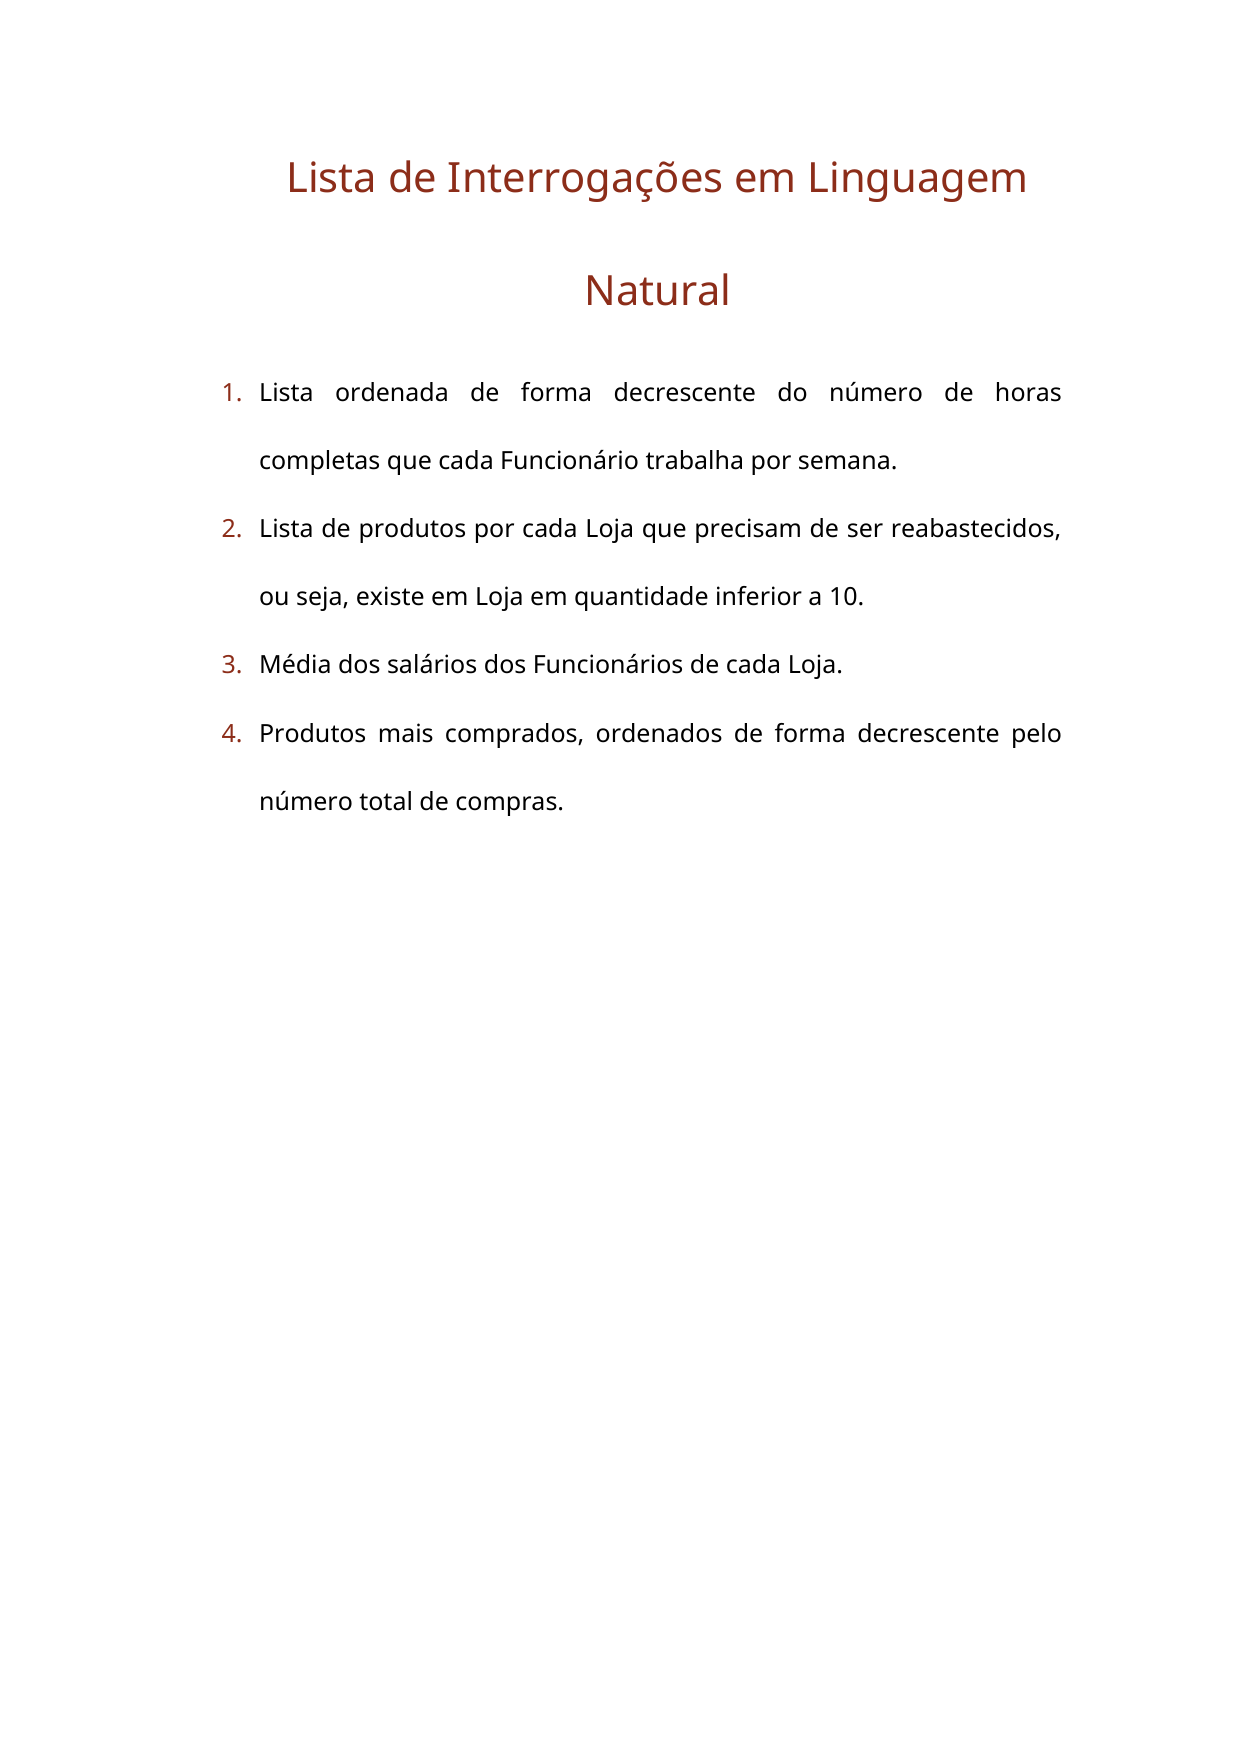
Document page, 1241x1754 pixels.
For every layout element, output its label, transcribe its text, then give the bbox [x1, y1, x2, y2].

list Lista ordenada de forma decrescente do número de horas completas que cada Funcionário trabalha por semana. [221, 375, 1063, 477]
list Produtos mais comprados, ordenados de forma decrescente pelo número total de compras. [221, 715, 1063, 817]
list Lista de Interrogações em Linguagem Natural [252, 148, 1063, 318]
list Lista de produtos por cada Loja que precisam de ser reabastecidos, ou seja, existe em Loja em quantidade inferior a 10. [221, 511, 1063, 613]
list Média dos salários dos Funcionários de cada Loja. [221, 647, 1063, 681]
